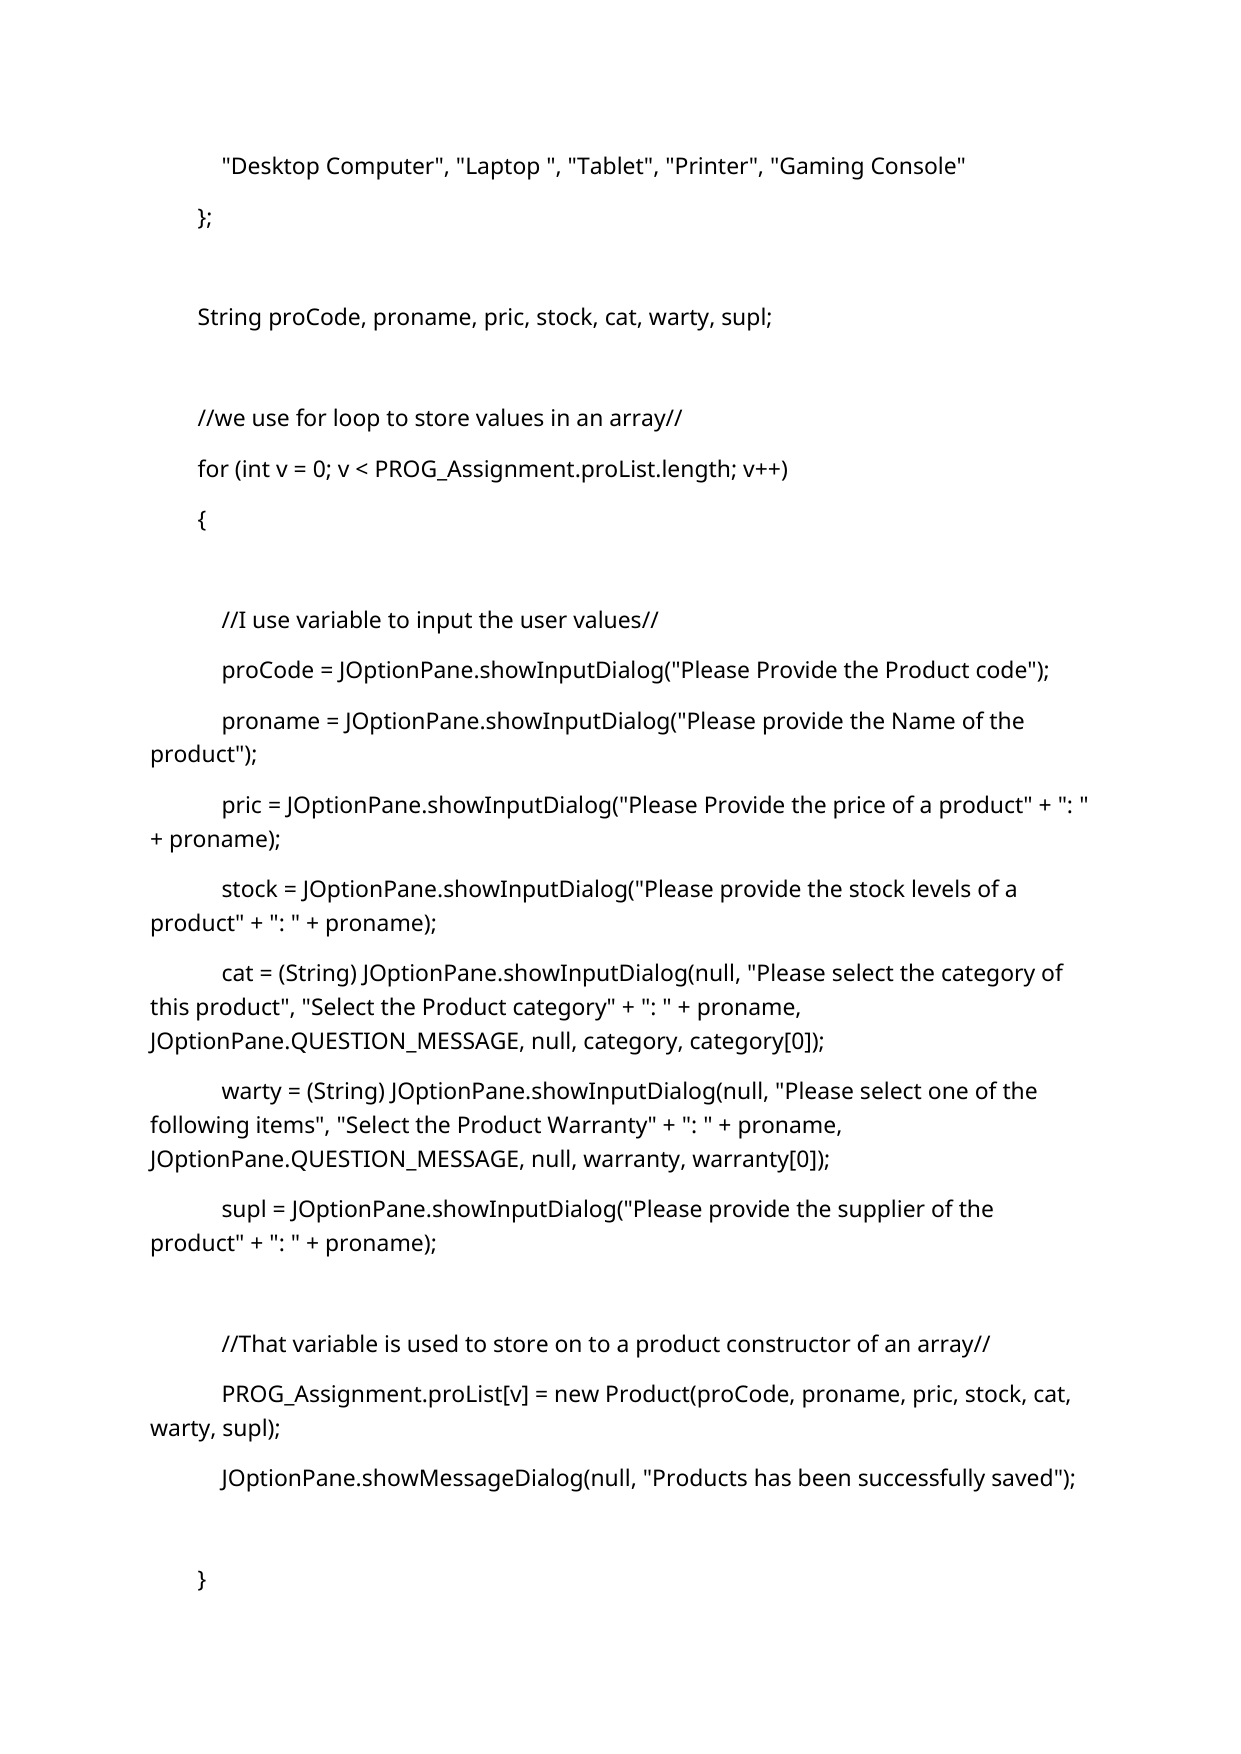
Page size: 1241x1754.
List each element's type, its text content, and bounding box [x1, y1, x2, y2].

text PROG_Assignment.proList[v] = new Product(proCode, proname, pric, stock, cat, warty, supl); [150, 1378, 1090, 1443]
text pric = JOptionPane.showInputDialog("Please Provide the price of a product" + ": " + proname); [150, 789, 1090, 854]
text //I use variable to input the user values// [150, 604, 1090, 635]
text } [150, 1563, 1090, 1594]
text proname = JOptionPane.showInputDialog("Please provide the Name of the product"); [150, 704, 1090, 769]
text { [150, 503, 1090, 534]
text JOptionPane.showMessageDialog(null, "Products has been successfully saved"); [150, 1462, 1090, 1493]
text for (int v = 0; v < PROG_Assignment.proList.length; v++) [150, 452, 1090, 484]
text //That variable is used to store on to a product constructor of an array// [150, 1327, 1090, 1359]
text cat = (String) JOptionPane.showInputDialog(null, "Please select the category of this product", "Select the Product category" + ": " + proname, JOptionPane.QUESTION_MESSAGE, null, category, category[0]); [150, 957, 1090, 1056]
text "Desktop Computer", "Laptop ", "Tablet", "Printer", "Gaming Console" [150, 150, 1090, 181]
text warty = (String) JOptionPane.showInputDialog(null, "Please select one of the following items", "Select the Product Warranty" + ": " + proname, JOptionPane.QUESTION_MESSAGE, null, warranty, warranty[0]); [150, 1075, 1090, 1174]
text proCode = JOptionPane.showInputDialog("Please Provide the Product code"); [150, 654, 1090, 685]
text String proCode, proname, pric, stock, cat, warty, supl; [150, 301, 1090, 332]
text supl = JOptionPane.showInputDialog("Please provide the supplier of the product" + ": " + proname); [150, 1193, 1090, 1258]
text //we use for loop to store values in an array// [150, 402, 1090, 433]
text stock = JOptionPane.showInputDialog("Please provide the stock levels of a product" + ": " + proname); [150, 873, 1090, 938]
text }; [150, 200, 1090, 232]
